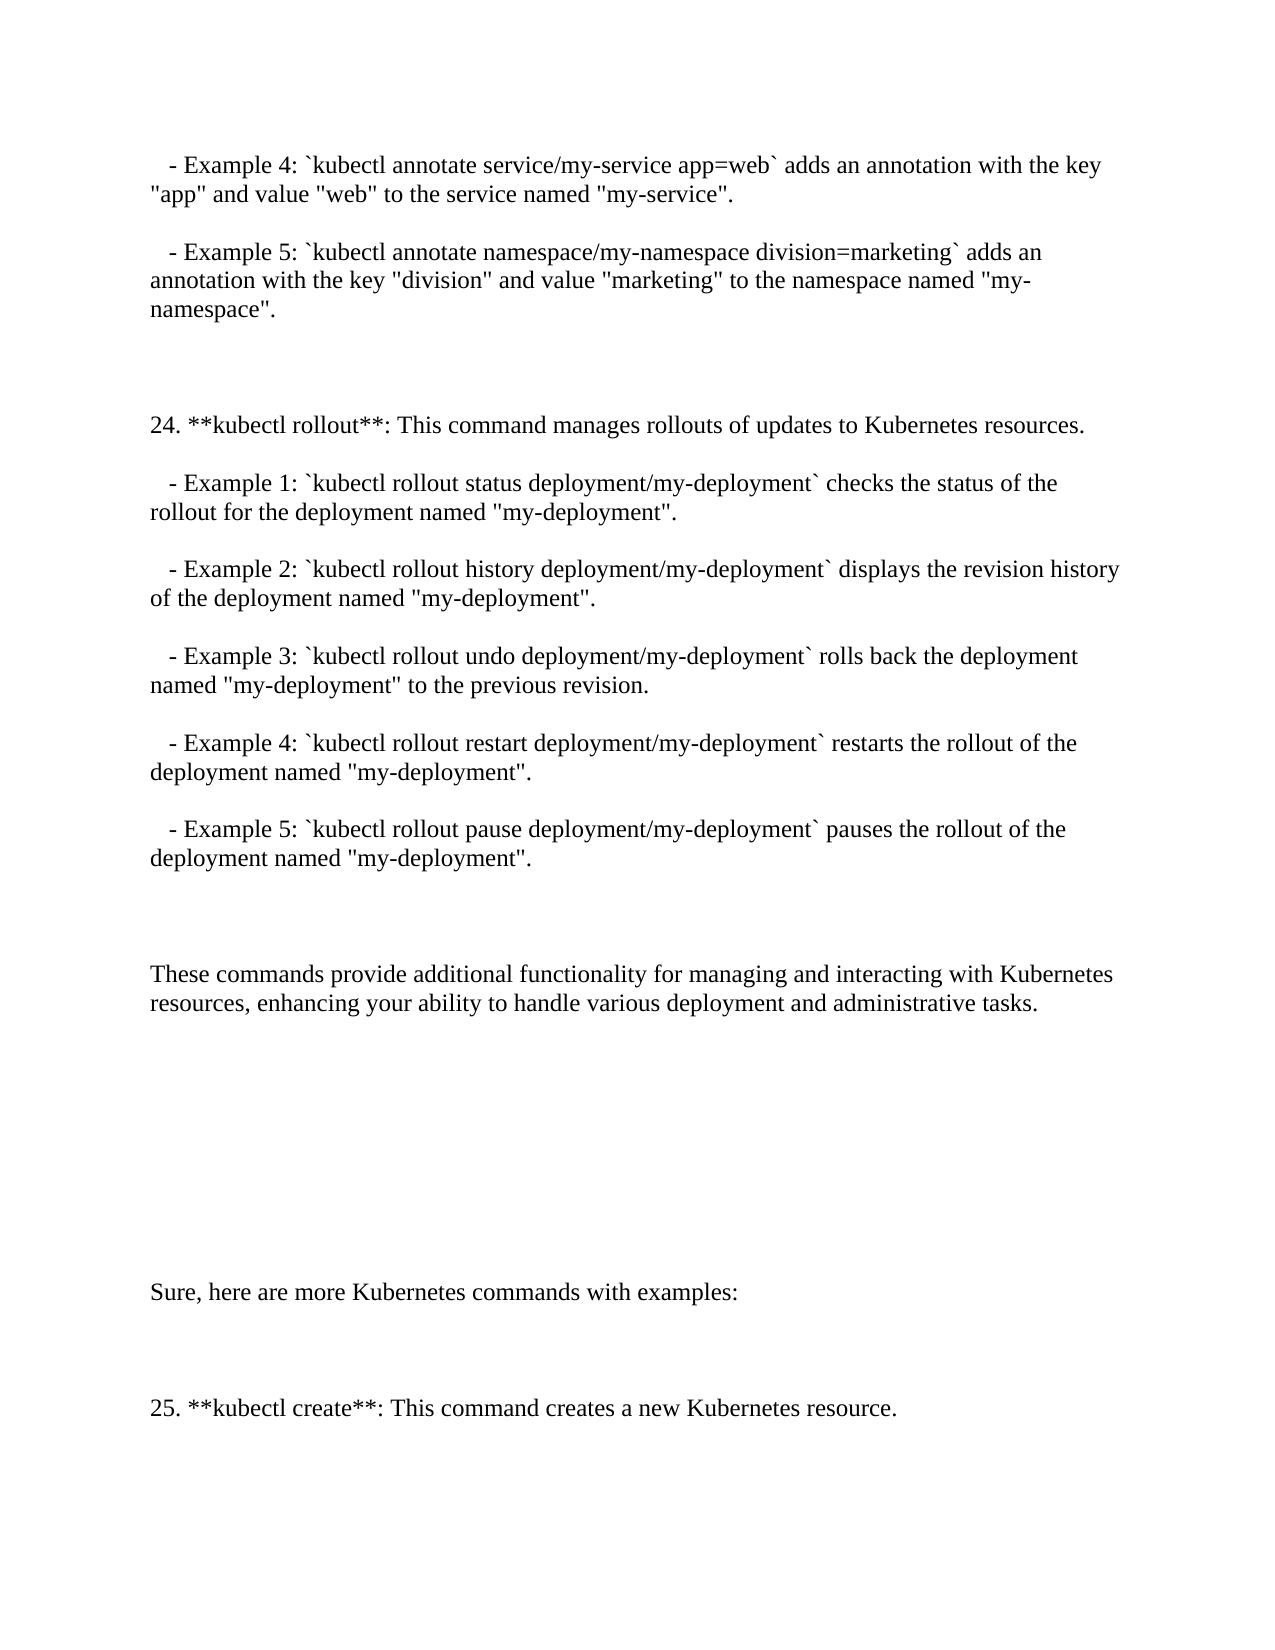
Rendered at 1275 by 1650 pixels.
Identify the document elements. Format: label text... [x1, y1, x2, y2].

text - Example 4: `kubectl rollout restart deployment/my-deployment` restarts the rollout of the deployment named "my-deployment". [150, 728, 1125, 785]
text - Example 4: `kubectl annotate service/my-service app=web` adds an annotation with the key "app" and value "web" to the service named "my-service". [150, 150, 1125, 207]
text - Example 5: `kubectl rollout pause deployment/my-deployment` pauses the rollout of the deployment named "my-deployment". [150, 814, 1125, 872]
text - Example 5: `kubectl annotate namespace/my-namespace division=marketing` adds an annotation with the key "division" and value "marketing" to the namespace named "my-namespace". [150, 237, 1125, 323]
text These commands provide additional functionality for managing and interacting with Kubernetes resources, enhancing your ability to handle various deployment and administrative tasks. [150, 959, 1125, 1017]
text 24. **kubectl rollout**: This command manages rollouts of updates to Kubernetes resources. [150, 410, 1125, 439]
text - Example 3: `kubectl rollout undo deployment/my-deployment` rolls back the deployment named "my-deployment" to the previous revision. [150, 641, 1125, 699]
text 25. **kubectl create**: This command creates a new Kubernetes resource. [150, 1393, 1125, 1422]
text - Example 1: `kubectl rollout status deployment/my-deployment` checks the status of the rollout for the deployment named "my-deployment". [150, 468, 1125, 525]
text - Example 2: `kubectl rollout history deployment/my-deployment` displays the revision history of the deployment named "my-deployment". [150, 554, 1125, 612]
text Sure, here are more Kubernetes commands with examples: [150, 1277, 1125, 1306]
